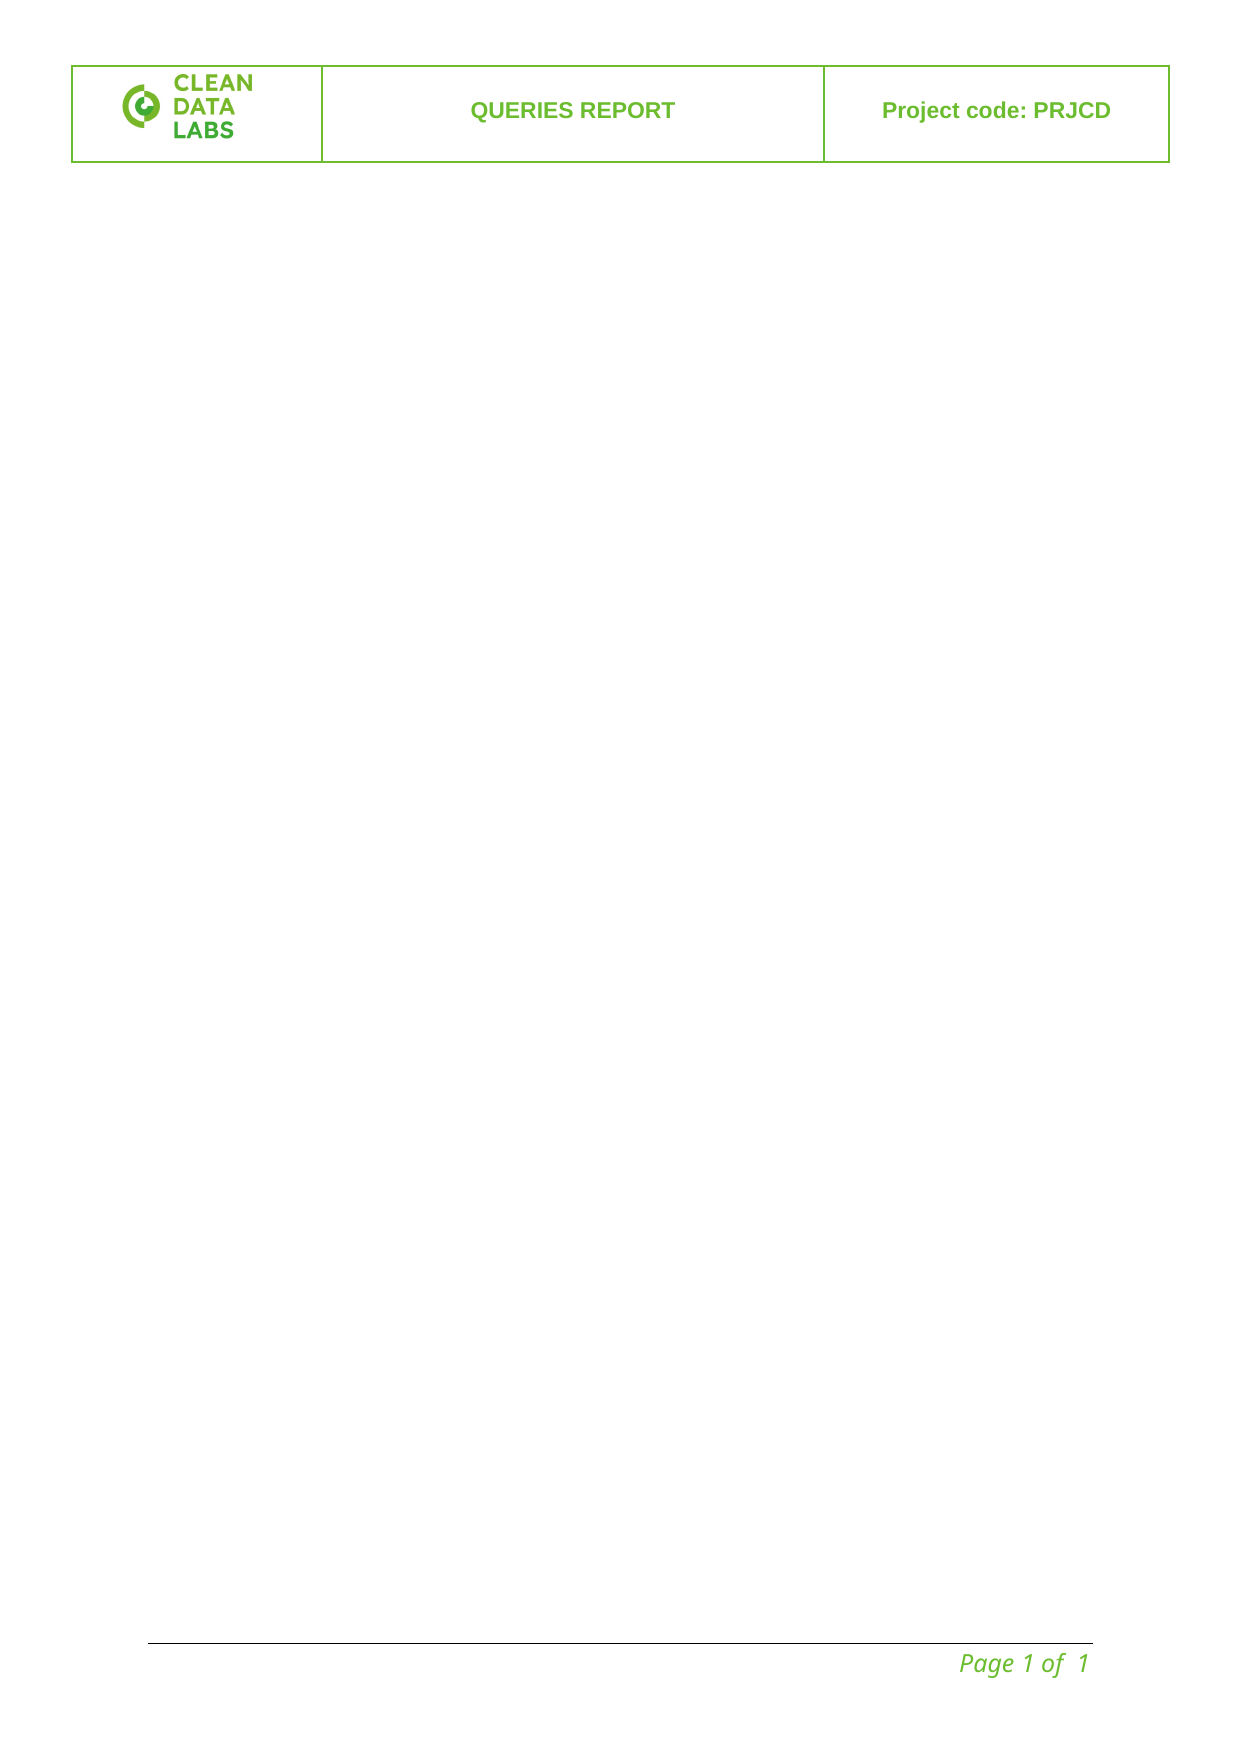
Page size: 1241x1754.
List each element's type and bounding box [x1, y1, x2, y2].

picture [115, 72, 259, 141]
